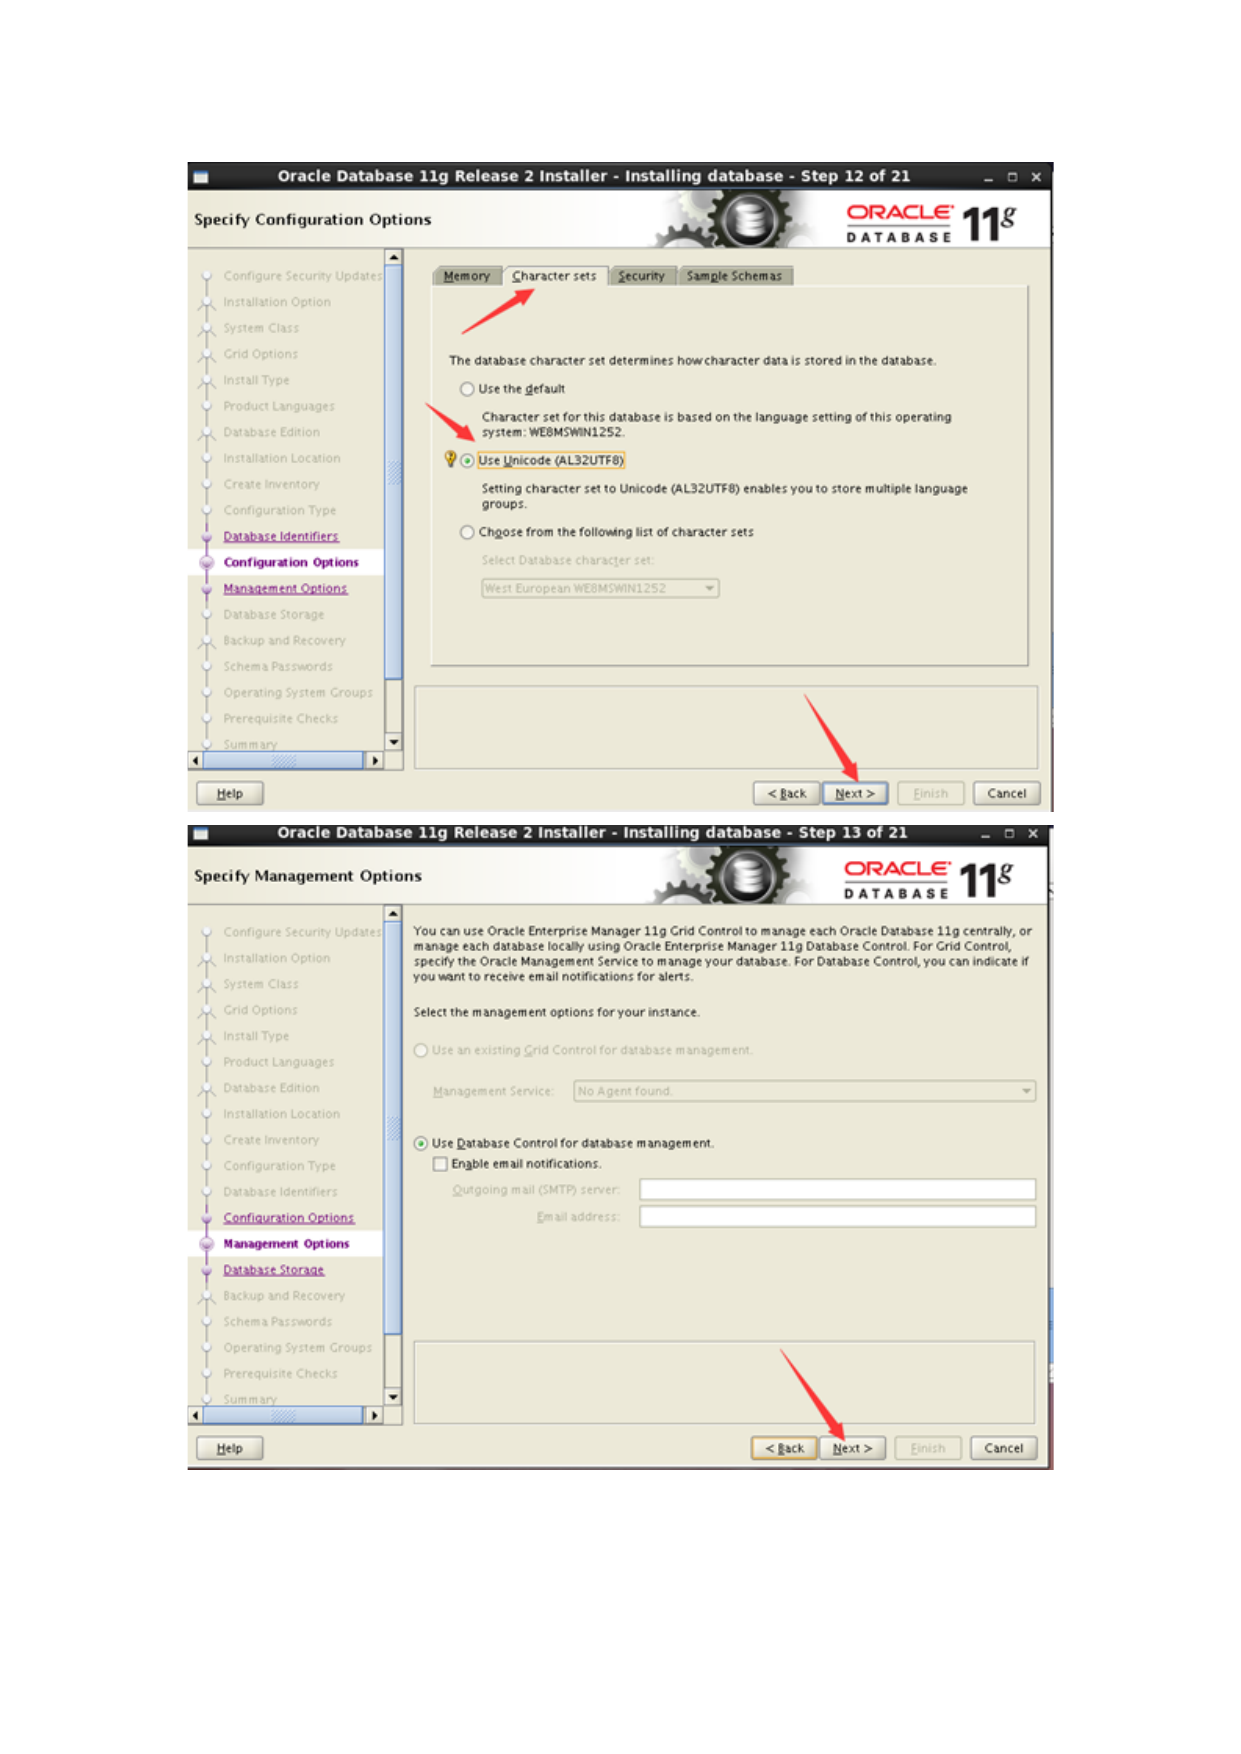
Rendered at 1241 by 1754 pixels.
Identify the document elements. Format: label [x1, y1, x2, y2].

picture [187, 825, 1054, 1470]
picture [187, 162, 1054, 812]
